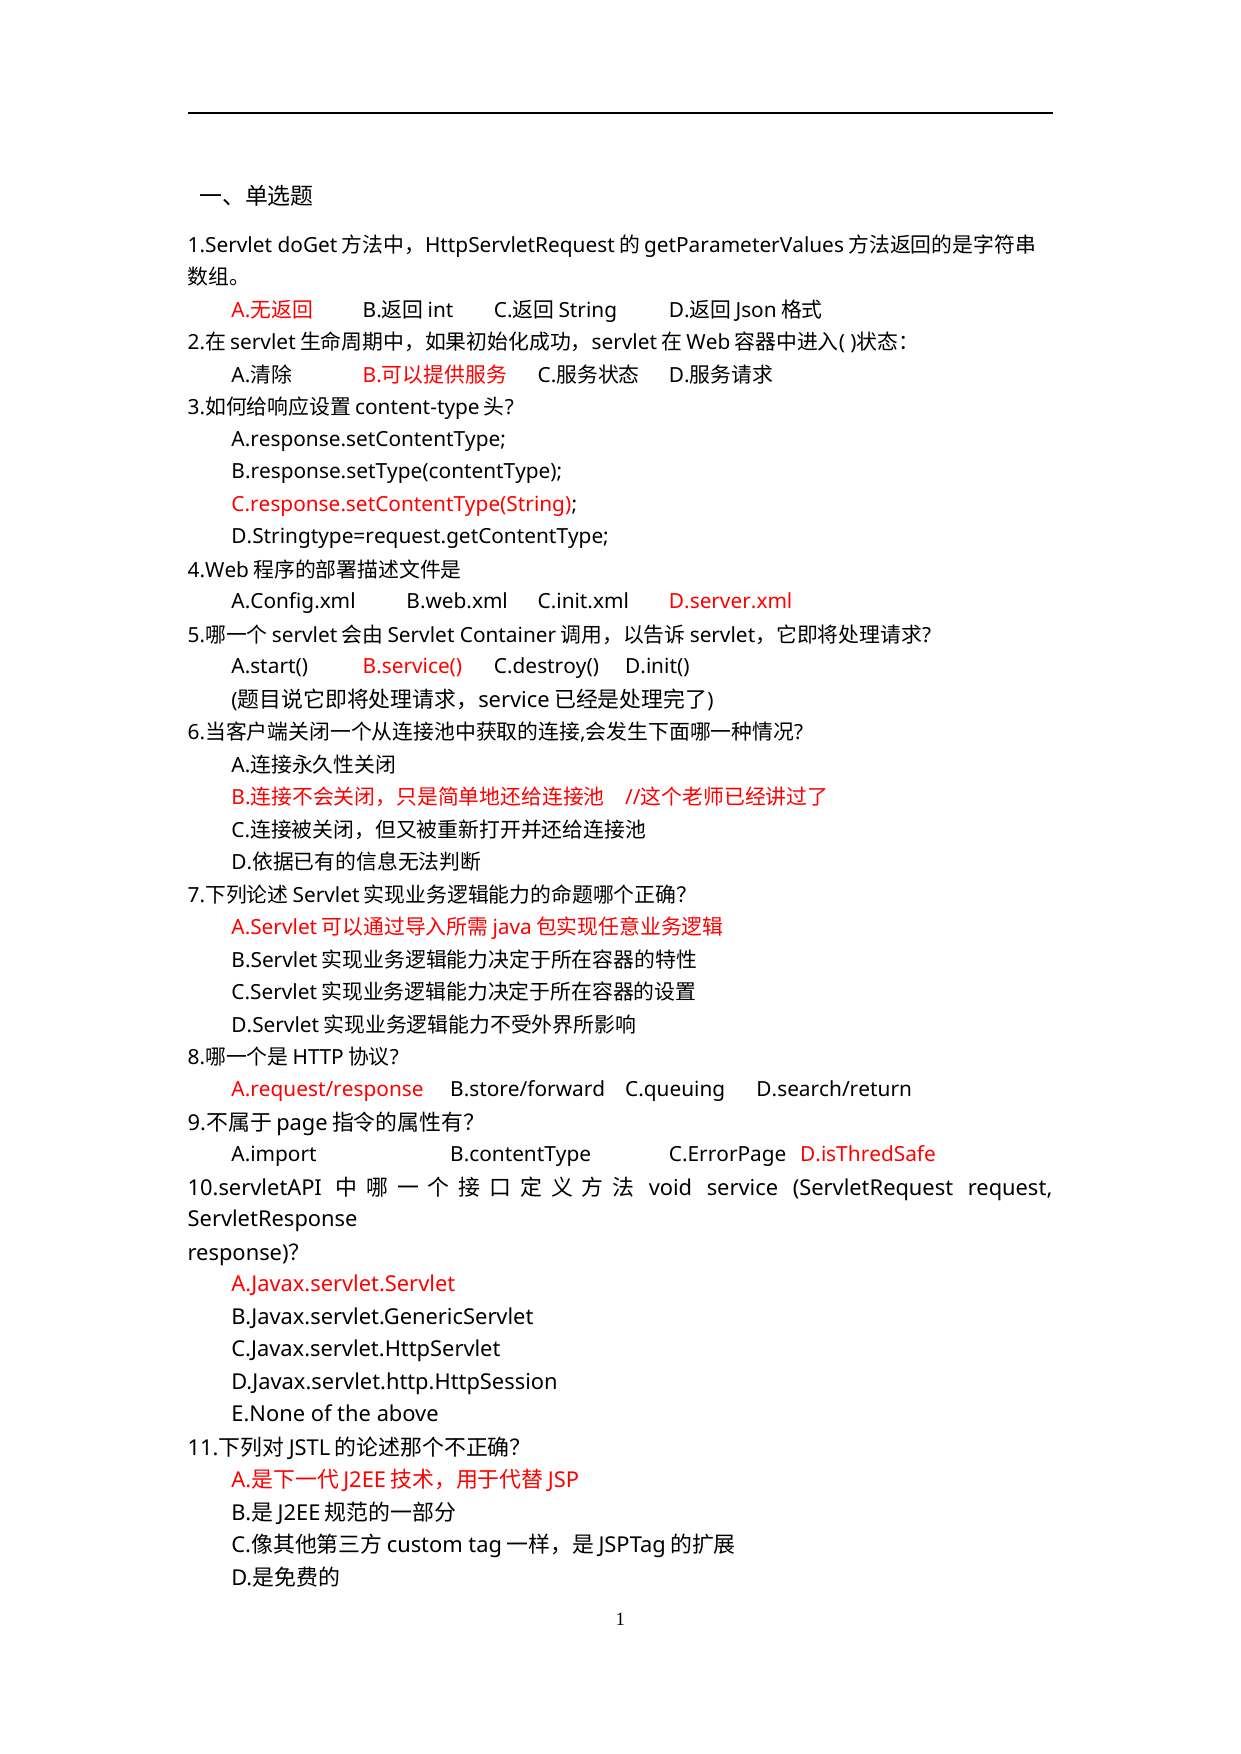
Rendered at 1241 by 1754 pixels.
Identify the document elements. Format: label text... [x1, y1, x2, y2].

text 3.如何给响应设置content-type头? [187, 389, 1053, 422]
text 一、单选题 [187, 162, 1053, 227]
text D.是免费的 [187, 1559, 1053, 1592]
text B.连接不会关闭，只是简单地还给连接池 //这个老师已经讲过了 [187, 779, 1053, 812]
text A.是下一代J2EE技术，用于代替JSP [187, 1462, 1053, 1494]
text A.Config.xml B.web.xml C.init.xml D.server.xml [187, 584, 1053, 617]
text 10.servletAPI中哪一个接口定义方法void service (ServletRequest request, ServletResponse [187, 1169, 1053, 1234]
text C.Javax.servlet.HttpServlet [187, 1332, 1053, 1364]
text D.依据已有的信息无法判断 [187, 844, 1053, 877]
text D.Javax.servlet.http.HttpSession [187, 1364, 1053, 1397]
text A.Servlet可以通过导入所需java包实现任意业务逻辑 [187, 909, 1053, 942]
text C.response.setContentType(String); [187, 487, 1053, 519]
text C.像其他第三方custom tag一样，是JSPTag的扩展 [187, 1527, 1053, 1559]
text 2.在servlet生命周期中，如果初始化成功，servlet在Web容器中进入( )状态： [187, 324, 1053, 357]
text 9.不属于page指令的属性有？ [187, 1104, 1053, 1137]
text D.Stringtype=request.getContentType; [187, 519, 1053, 552]
text B.Javax.servlet.GenericServlet [187, 1299, 1053, 1332]
text B.是J2EE规范的一部分 [187, 1494, 1053, 1527]
text (题目说它即将处理请求，service已经是处理完了) [187, 682, 1053, 714]
text B.Servlet实现业务逻辑能力决定于所在容器的特性 [187, 942, 1053, 974]
text A.无返回 B.返回int C.返回String D.返回Json格式 [187, 292, 1053, 324]
text response)？ [187, 1234, 1053, 1267]
text A.清除 B.可以提供服务 C.服务状态 D.服务请求 [187, 357, 1053, 389]
text 11.下列对JSTL的论述那个不正确？ [187, 1429, 1053, 1462]
text A.import B.contentType C.ErrorPage D.isThredSafe [187, 1137, 1053, 1169]
text 6.当客户端关闭一个从连接池中获取的连接,会发生下面哪一种情况? [187, 714, 1053, 747]
text 1.Servlet doGet方法中，HttpServletRequest的getParameterValues方法返回的是字符串数组。 [187, 227, 1053, 292]
text B.response.setType(contentType); [187, 454, 1053, 487]
text A.start() B.service() C.destroy() D.init() [187, 649, 1053, 682]
text C.Servlet实现业务逻辑能力决定于所在容器的设置 [187, 974, 1053, 1007]
text 5.哪一个servlet会由Servlet Container调用，以告诉servlet，它即将处理请求? [187, 617, 1053, 649]
text 4.Web程序的部署描述文件是 [187, 552, 1053, 584]
text C.连接被关闭，但又被重新打开并还给连接池 [187, 812, 1053, 844]
text D.Servlet实现业务逻辑能力不受外界所影响 [187, 1007, 1053, 1039]
text 7.下列论述Servlet实现业务逻辑能力的命题哪个正确？ [187, 877, 1053, 909]
text A.Javax.servlet.Servlet [187, 1267, 1053, 1299]
text 8.哪一个是HTTP协议? [187, 1039, 1053, 1072]
text E.None of the above [187, 1397, 1053, 1429]
text A.request/response B.store/forward C.queuing D.search/return [187, 1072, 1053, 1104]
text A.response.setContentType; [187, 422, 1053, 454]
text A.连接永久性关闭 [187, 747, 1053, 779]
